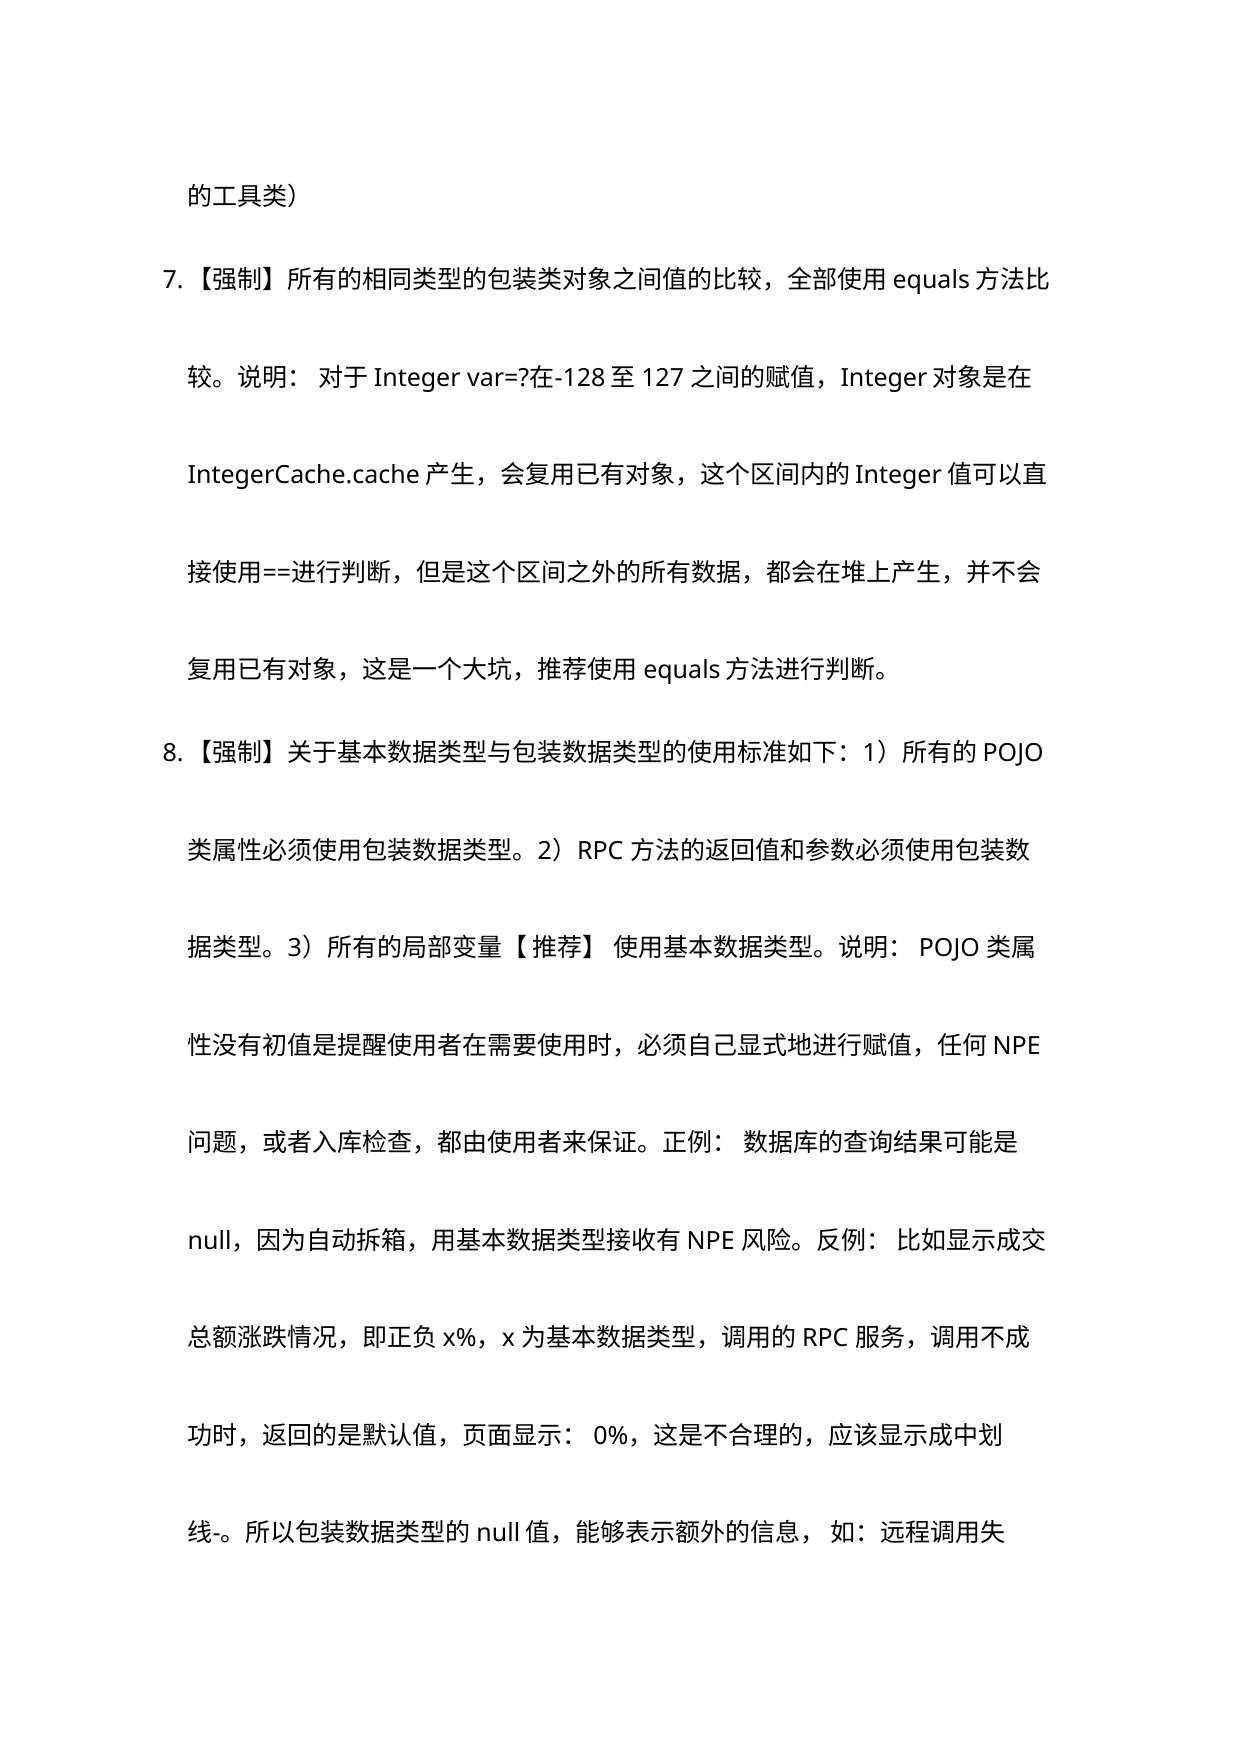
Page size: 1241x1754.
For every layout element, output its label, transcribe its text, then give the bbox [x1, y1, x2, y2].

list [162, 718, 1053, 1563]
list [162, 162, 1053, 227]
list 【强制】所有的相同类型的包装类对象之间值的比较，全部使用equals方法比较。说明： 对于 Integer var=?在-128至 127 之间的赋值，Integer对象是在IntegerCache.cache产生，会复用已有对象，这个区间内的Integer值可以直接使用==进行判断，但是这个区间之外的所有数据，都会在堆上产生，并不会复用已有对象，这是一个大坑，推荐使用 equals方法进行判断。 [162, 245, 1053, 700]
